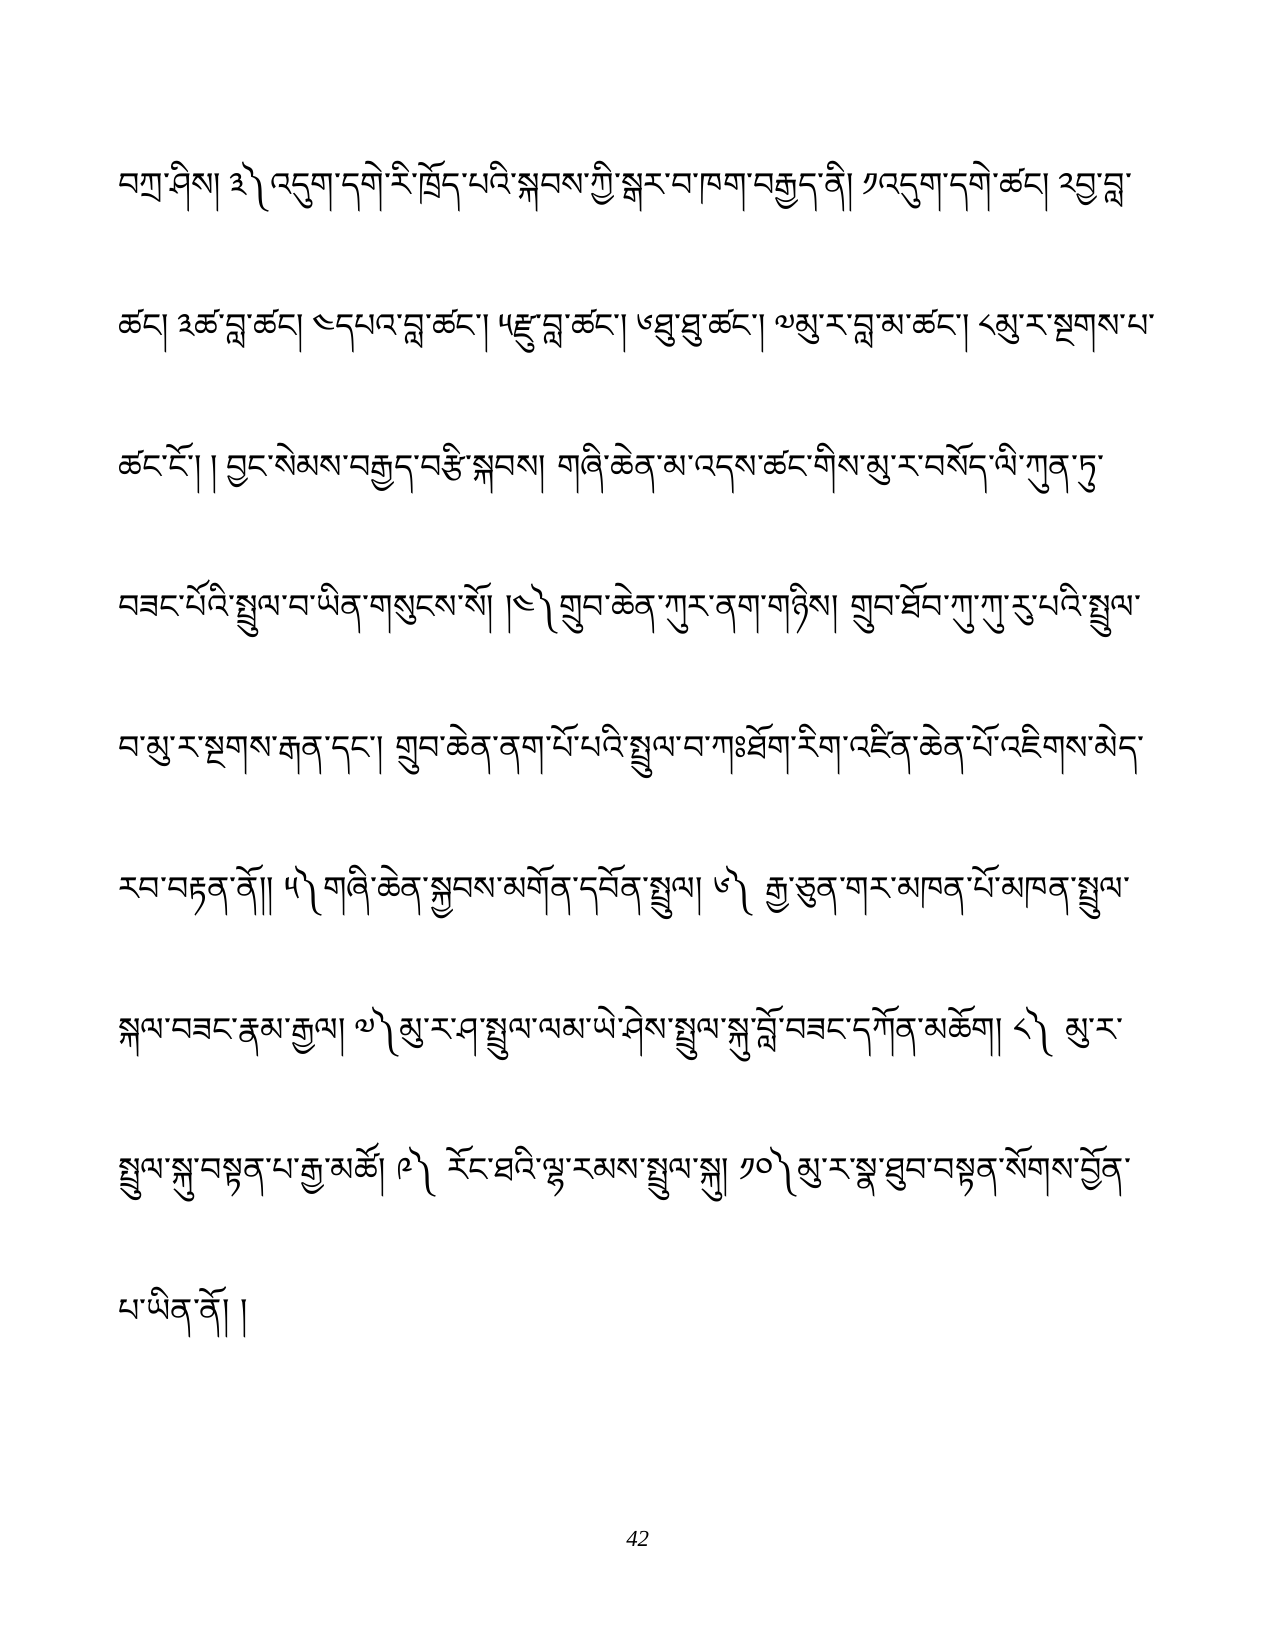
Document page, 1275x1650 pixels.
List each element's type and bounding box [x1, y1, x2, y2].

text [118, 148, 1157, 1367]
